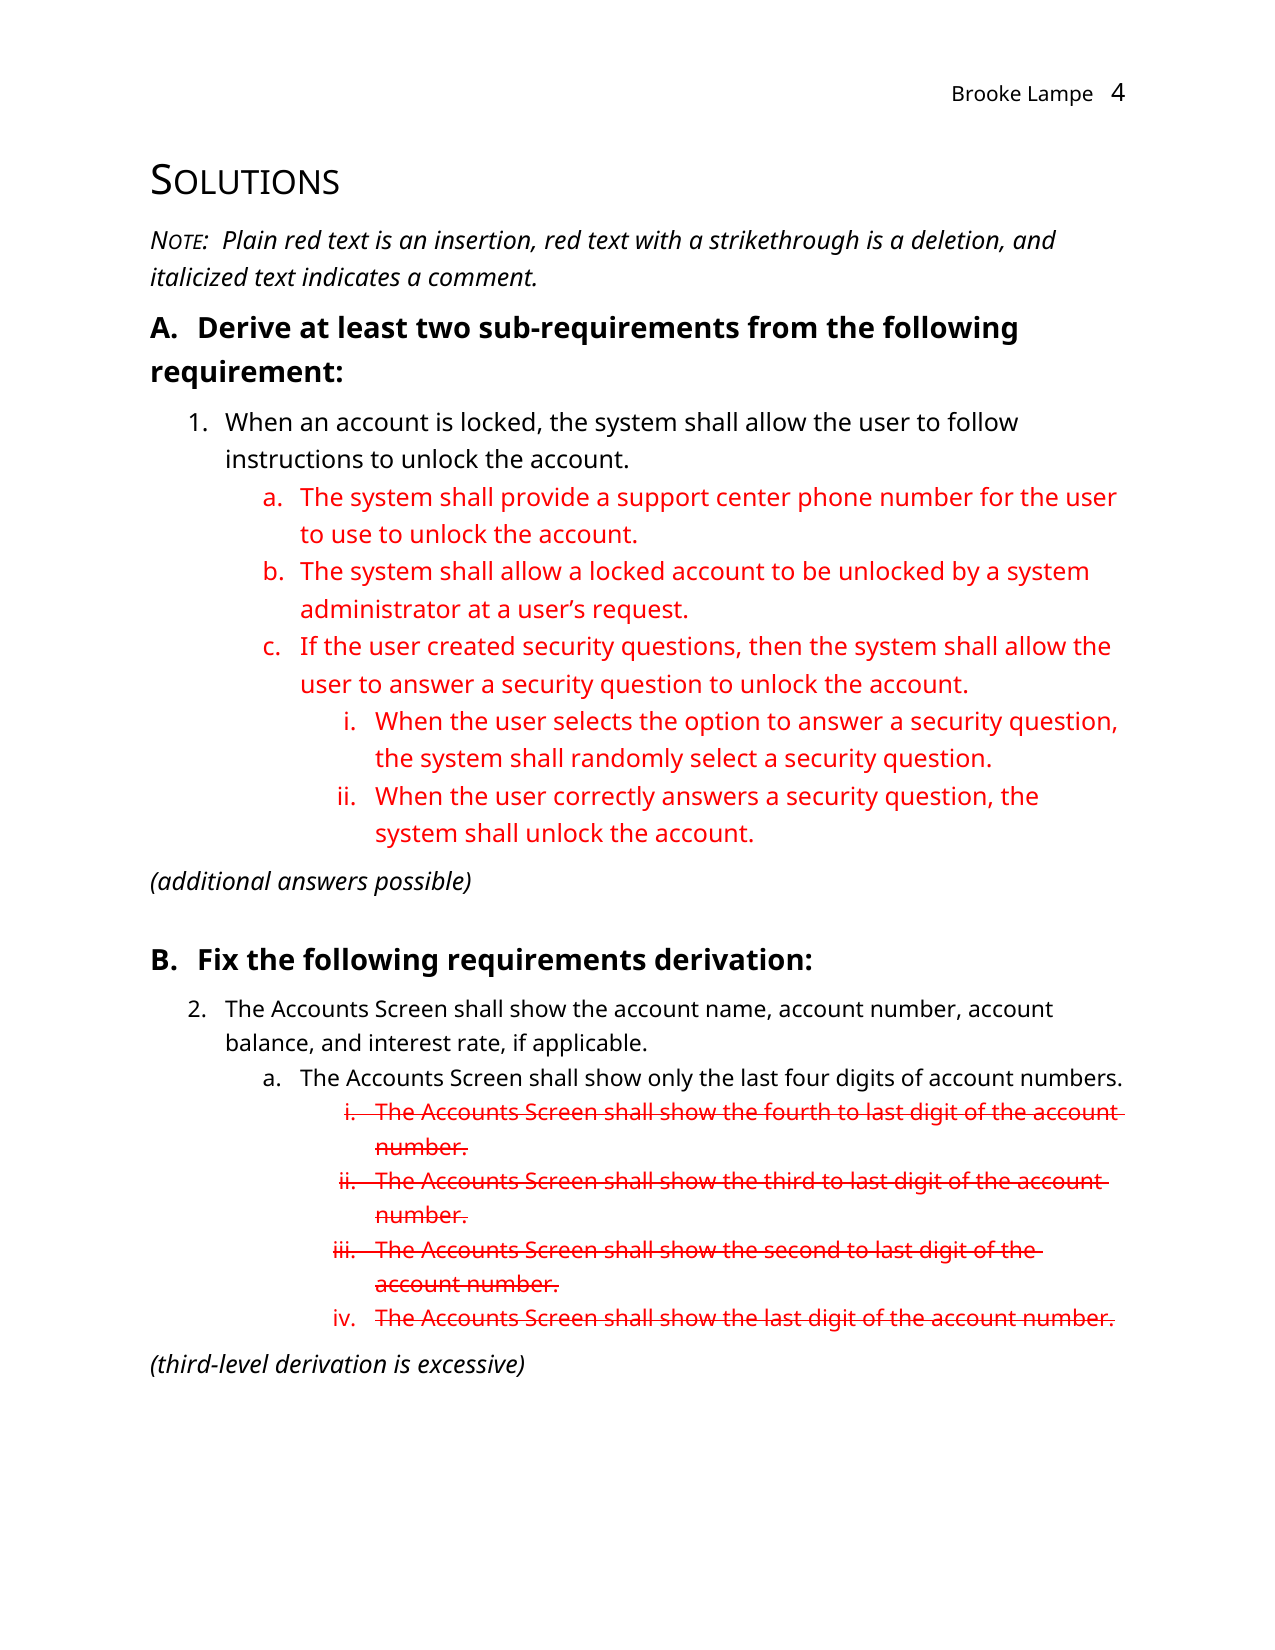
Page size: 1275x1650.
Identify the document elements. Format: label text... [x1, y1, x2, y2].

list When the user selects the option to answer a security question, the system shall randomly select a security question. [356, 704, 1125, 775]
list The Accounts Screen shall show the fourth to last digit of the account number. [356, 1096, 1125, 1114]
list When an account is locked, the system shall allow the user to follow instructions to unlock the account. [187, 404, 1125, 476]
list When the user correctly answers a security question, the system shall unlock the account. [356, 778, 1125, 850]
list The Accounts Screen shall show only the last four digits of account numbers. [262, 1062, 1125, 1093]
list The Accounts Screen shall show the third to last digit of the account number. [356, 1165, 1125, 1231]
list The Accounts Screen shall show the second to last digit of the account number. [356, 1234, 1125, 1299]
text (additional answers possible) [150, 863, 1125, 897]
list If the user created security questions, then the system shall allow the user to answer a security question to unlock the account. [262, 629, 1125, 700]
list The system shall provide a support center phone number for the user to use to unlock the account. [262, 479, 1125, 551]
list The system shall allow a locked account to be unlocked by a system administrator at a user’s request. [262, 554, 1125, 626]
text (third-level derivation is excessive) [150, 1347, 1125, 1381]
text B. Fix the following requirements derivation: [150, 939, 1125, 979]
text Note: Plain red text is an insertion, red text with a strikethrough is a deletion, and italicized text indicates a comment. [150, 222, 1125, 294]
list The Accounts Screen shall show the account name, account number, account balance, and interest rate, if applicable. [187, 993, 1125, 1059]
list The Accounts Screen shall show the fourth to last digit of the account number. [356, 1115, 1125, 1162]
text A. Derive at least two sub-requirements from the following requirement: [150, 307, 1125, 391]
text Solutions [150, 150, 1125, 207]
list The Accounts Screen shall show the last digit of the account number. [356, 1302, 1125, 1334]
